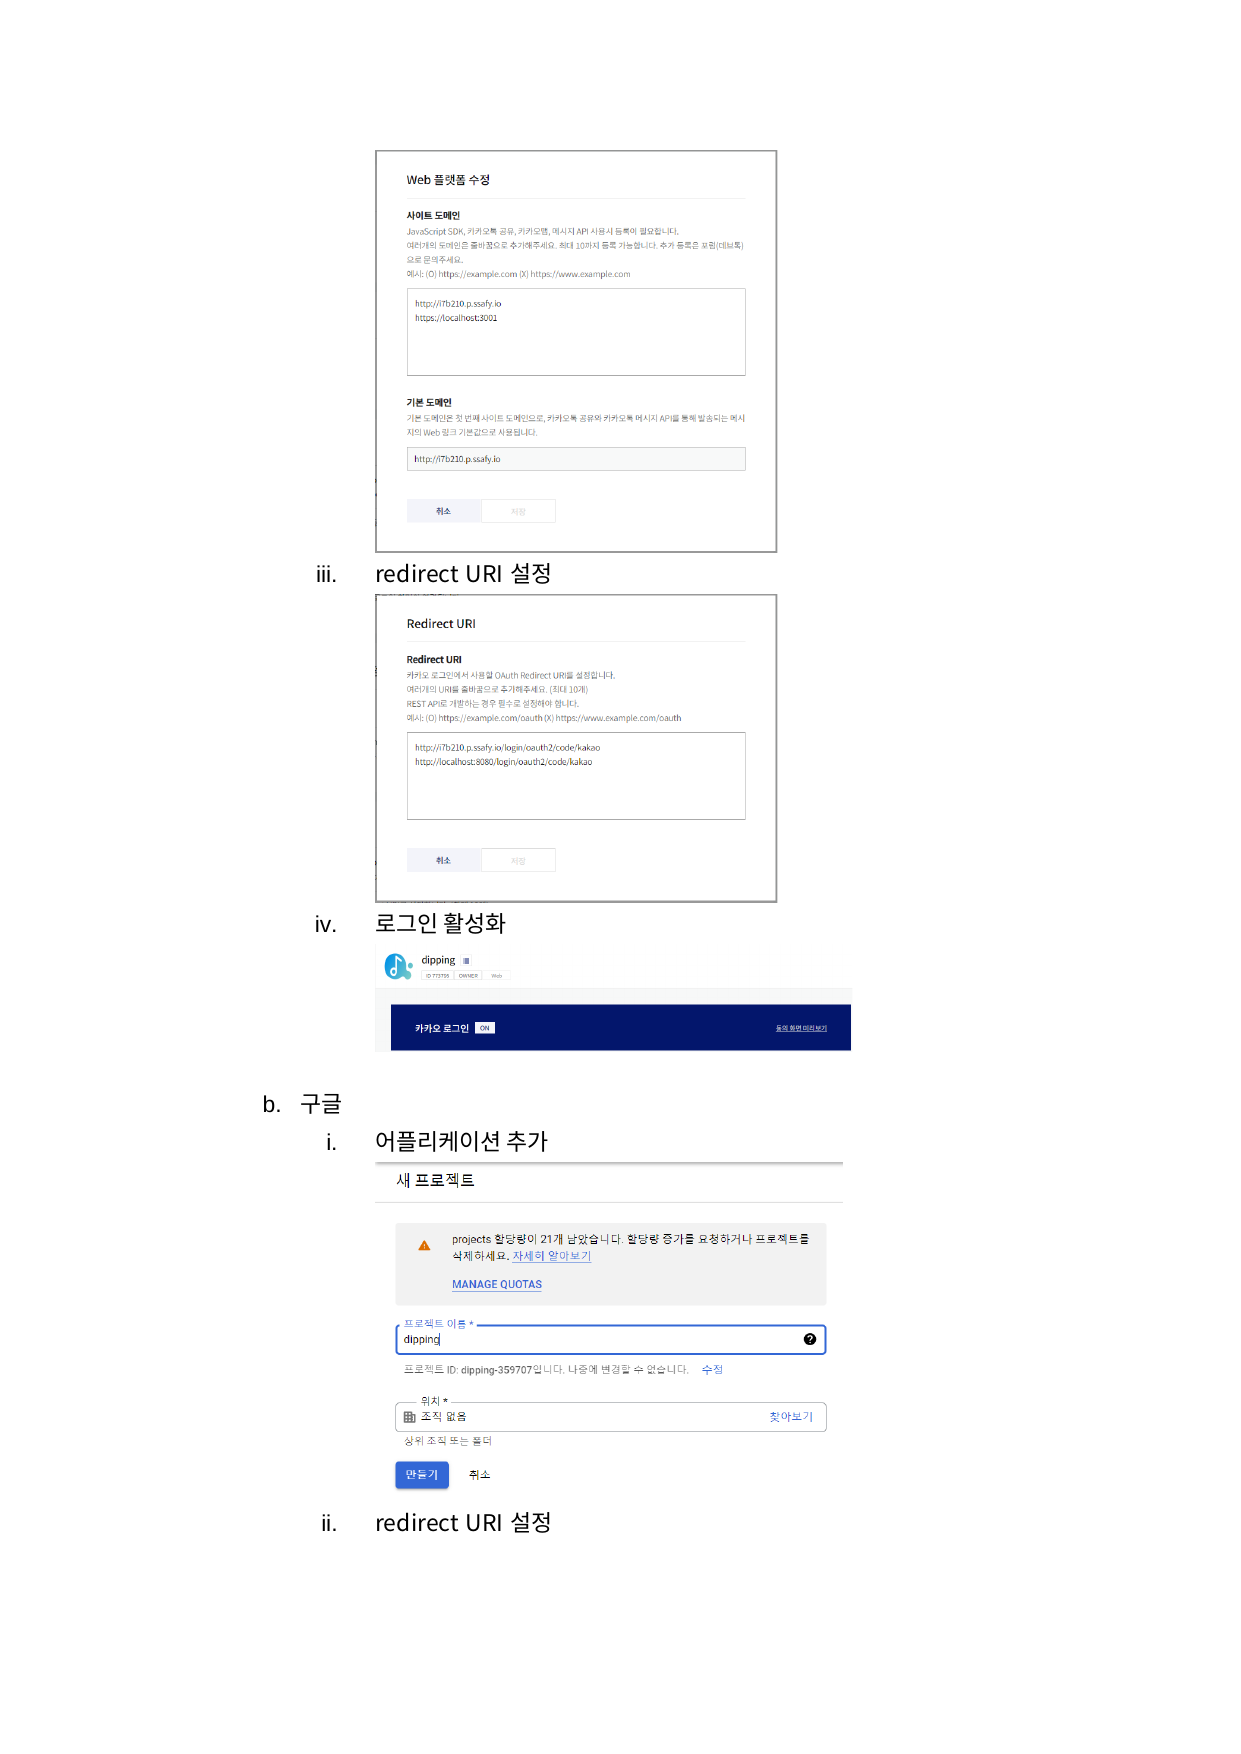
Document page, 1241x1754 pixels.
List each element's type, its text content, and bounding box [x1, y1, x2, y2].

list redirect URI 설정 [337, 1505, 1090, 1538]
list 로그인 활성화 [337, 906, 1090, 939]
list 구글 [262, 1086, 1090, 1119]
picture [375, 594, 778, 903]
picture [375, 1162, 843, 1501]
picture [375, 944, 853, 1052]
list redirect URI 설정 [337, 556, 1090, 589]
picture [375, 150, 778, 553]
list 어플리케이션 추가 [337, 1124, 1090, 1157]
